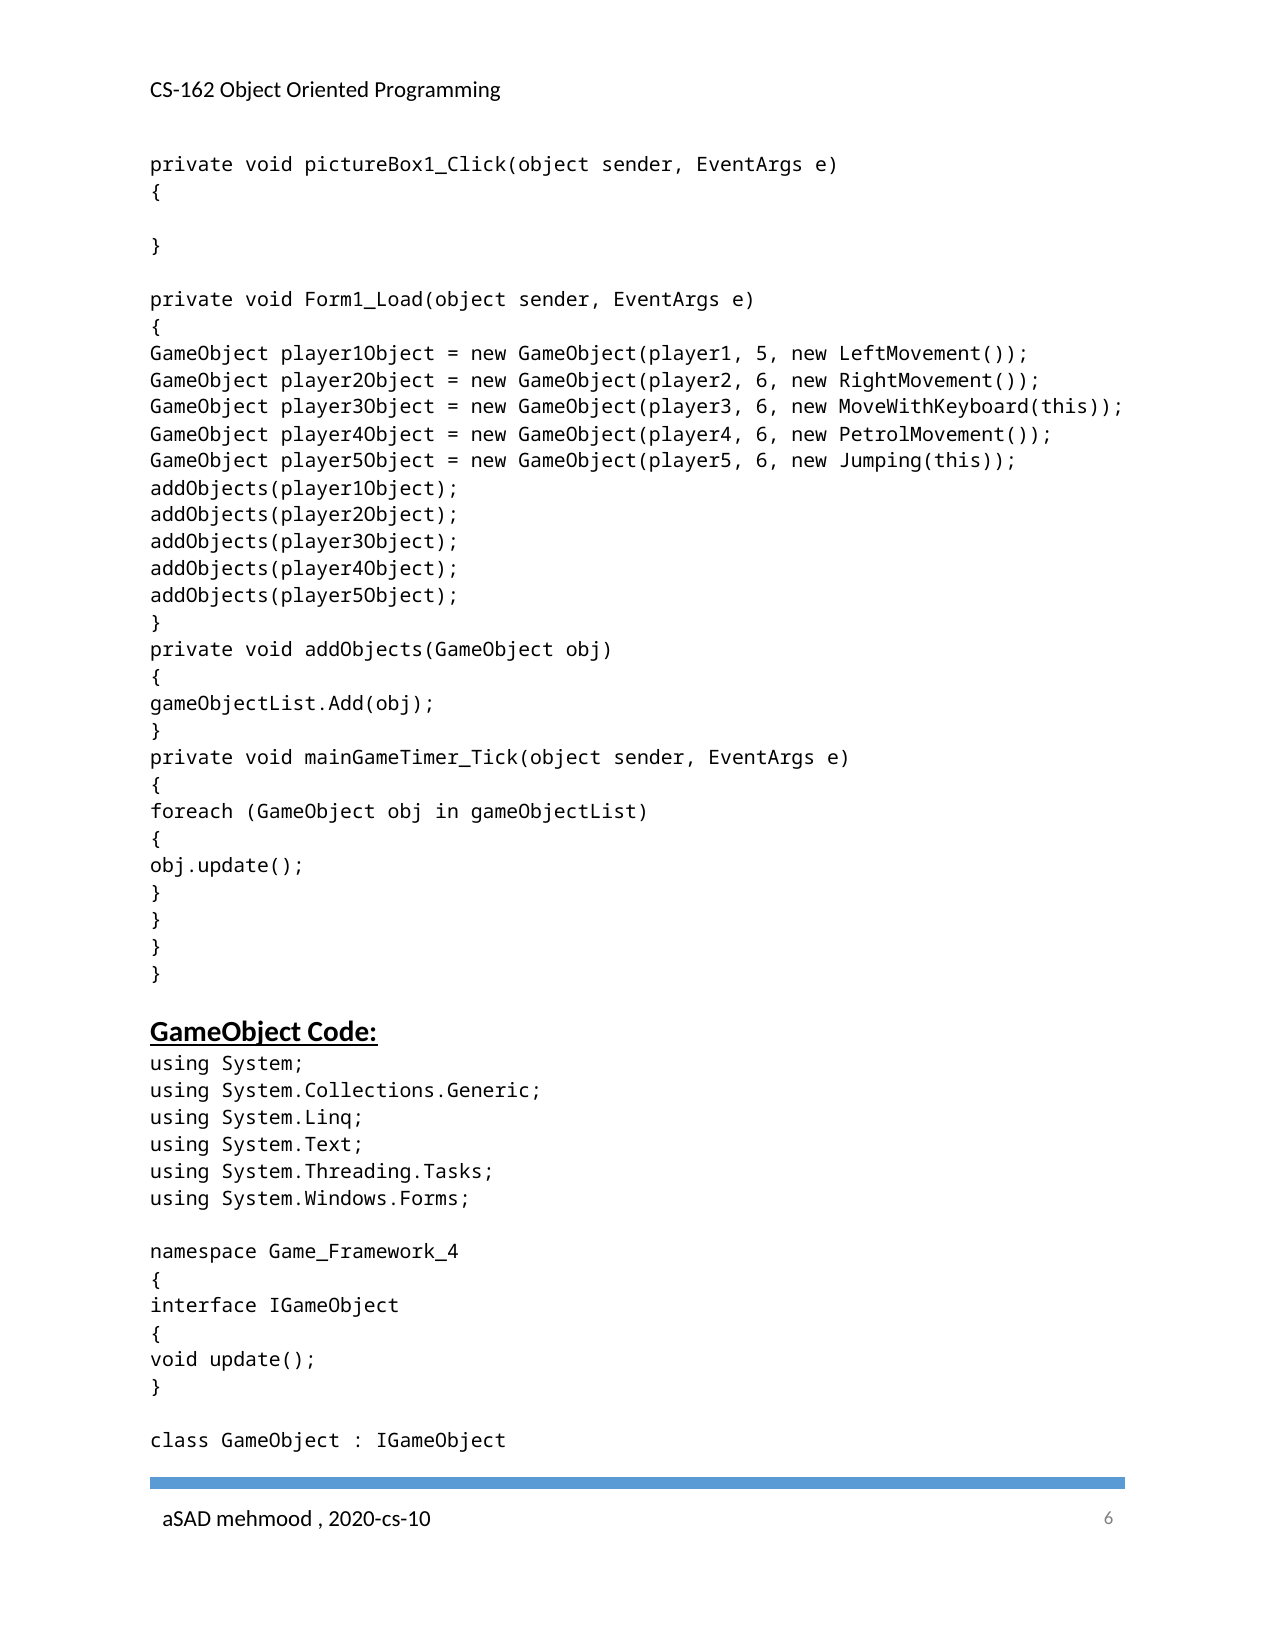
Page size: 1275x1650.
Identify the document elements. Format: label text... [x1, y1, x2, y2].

text using System.Windows.Forms; [150, 1184, 1125, 1211]
text } [150, 905, 1125, 932]
text class GameObject : IGameObject [150, 1427, 1125, 1454]
text } [150, 1373, 1125, 1400]
text private void Form1_Load(object sender, EventArgs e) [150, 285, 1125, 312]
text } [150, 878, 1125, 905]
text private void mainGameTimer_Tick(object sender, EventArgs e) [150, 743, 1125, 771]
text interface IGameObject [150, 1292, 1125, 1319]
text using System.Collections.Generic; [150, 1076, 1125, 1103]
text } [150, 231, 1125, 258]
text { [150, 312, 1125, 339]
text addObjects(player2Object); [150, 501, 1125, 528]
text { [150, 1265, 1125, 1292]
text using System.Linq; [150, 1103, 1125, 1130]
text GameObject player4Object = new GameObject(player4, 6, new PetrolMovement()); [150, 420, 1125, 447]
text GameObject player3Object = new GameObject(player3, 6, new MoveWithKeyboard(this)); [150, 393, 1125, 420]
text addObjects(player3Object); [150, 528, 1125, 555]
text } [150, 959, 1125, 986]
text foreach (GameObject obj in gameObjectList) [150, 797, 1125, 824]
text { [150, 771, 1125, 797]
text addObjects(player5Object); [150, 582, 1125, 609]
text addObjects(player1Object); [150, 474, 1125, 501]
text using System; [150, 1049, 1125, 1076]
text } [150, 717, 1125, 743]
text using System.Text; [150, 1130, 1125, 1157]
text addObjects(player4Object); [150, 555, 1125, 582]
text private void addObjects(GameObject obj) [150, 636, 1125, 663]
text obj.update(); [150, 851, 1125, 878]
text GameObject player1Object = new GameObject(player1, 5, new LeftMovement()); [150, 339, 1125, 366]
text private void pictureBox1_Click(object sender, EventArgs e) [150, 150, 1125, 177]
text } [150, 609, 1125, 636]
text GameObject player2Object = new GameObject(player2, 6, new RightMovement()); [150, 366, 1125, 393]
text GameObject Code: [150, 1013, 1125, 1049]
text { [150, 177, 1125, 204]
text GameObject player5Object = new GameObject(player5, 6, new Jumping(this)); [150, 447, 1125, 474]
text { [150, 824, 1125, 851]
text } [150, 932, 1125, 959]
text gameObjectList.Add(obj); [150, 689, 1125, 717]
text { [150, 1319, 1125, 1346]
text void update(); [150, 1346, 1125, 1373]
text namespace Game_Framework_4 [150, 1238, 1125, 1265]
text using System.Threading.Tasks; [150, 1157, 1125, 1184]
text { [150, 663, 1125, 689]
